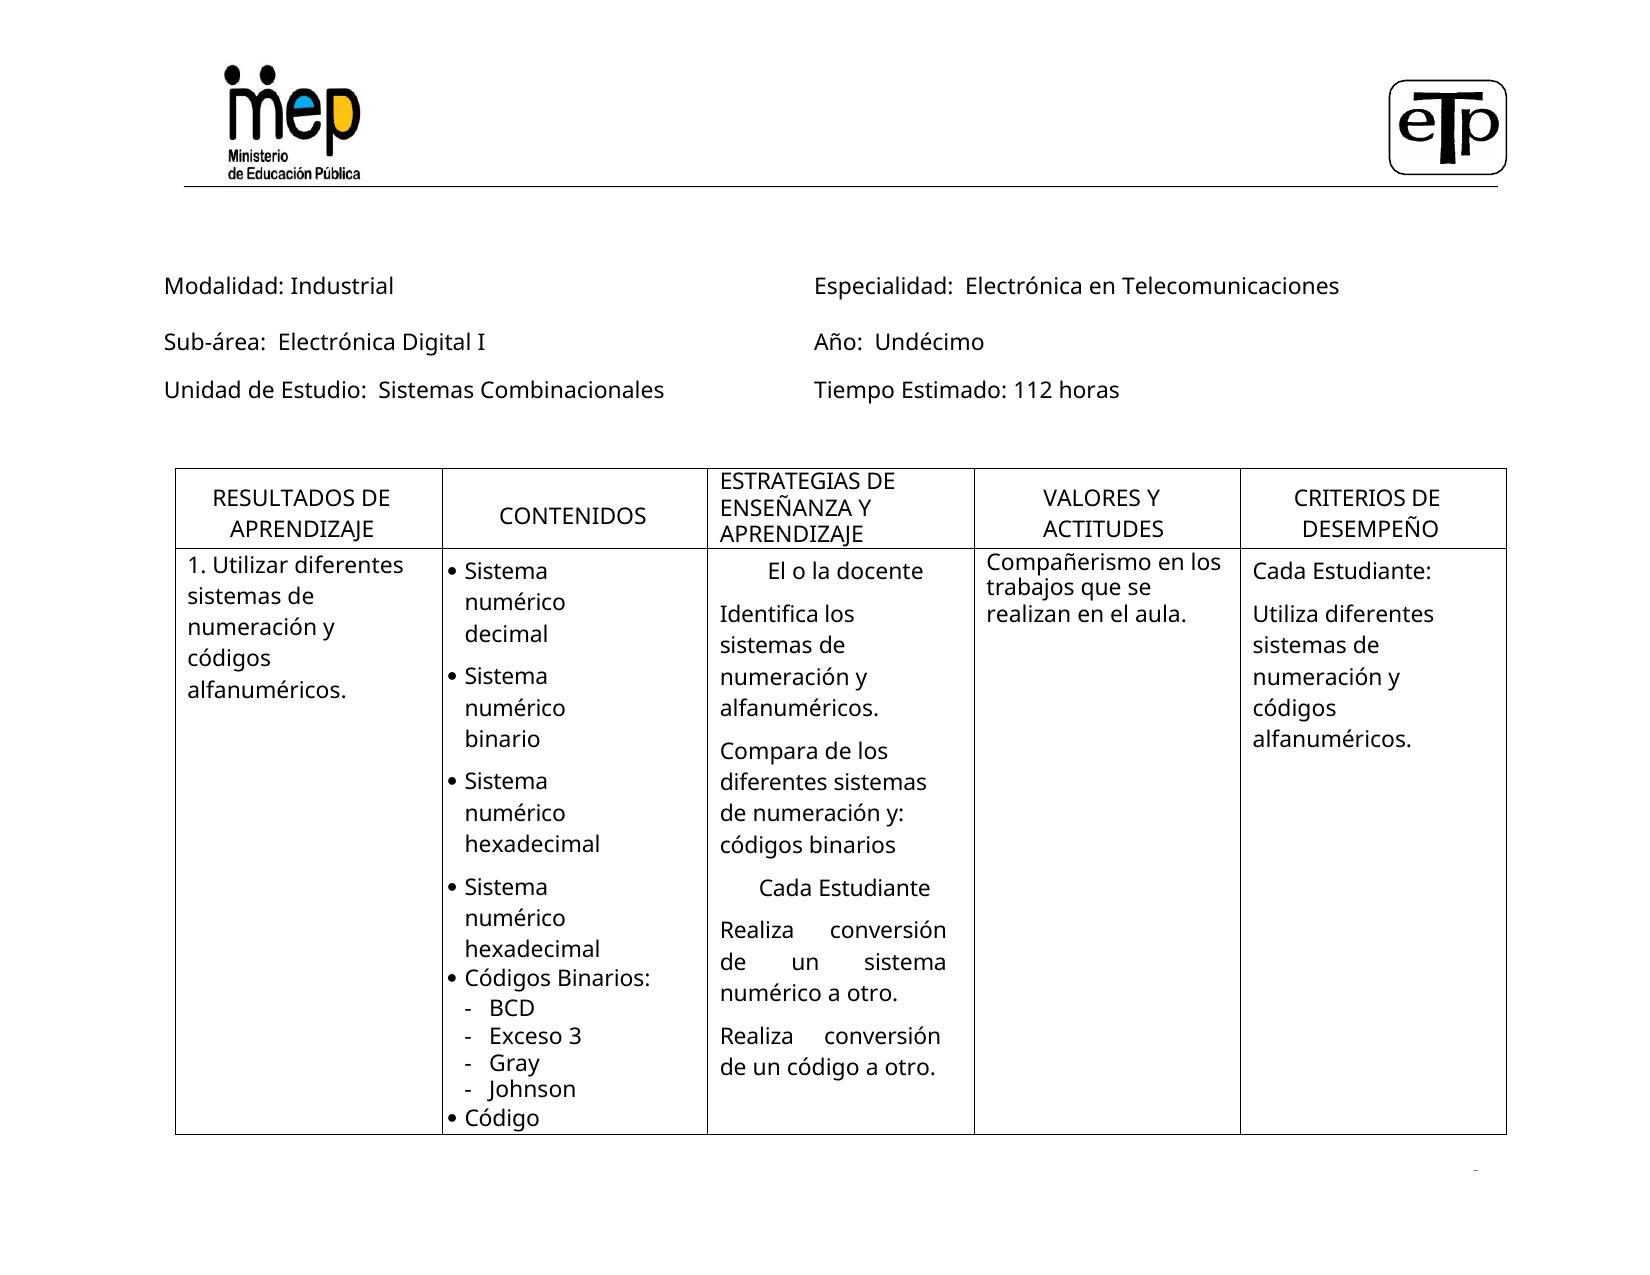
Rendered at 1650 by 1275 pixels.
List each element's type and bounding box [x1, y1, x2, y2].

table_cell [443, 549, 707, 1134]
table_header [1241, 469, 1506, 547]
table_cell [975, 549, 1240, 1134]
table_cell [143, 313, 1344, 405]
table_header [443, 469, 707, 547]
picture [1399, 92, 1499, 164]
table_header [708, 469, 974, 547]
picture [224, 63, 364, 185]
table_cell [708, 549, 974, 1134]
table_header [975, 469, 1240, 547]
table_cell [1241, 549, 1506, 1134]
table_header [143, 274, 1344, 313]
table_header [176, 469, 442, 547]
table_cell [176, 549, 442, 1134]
